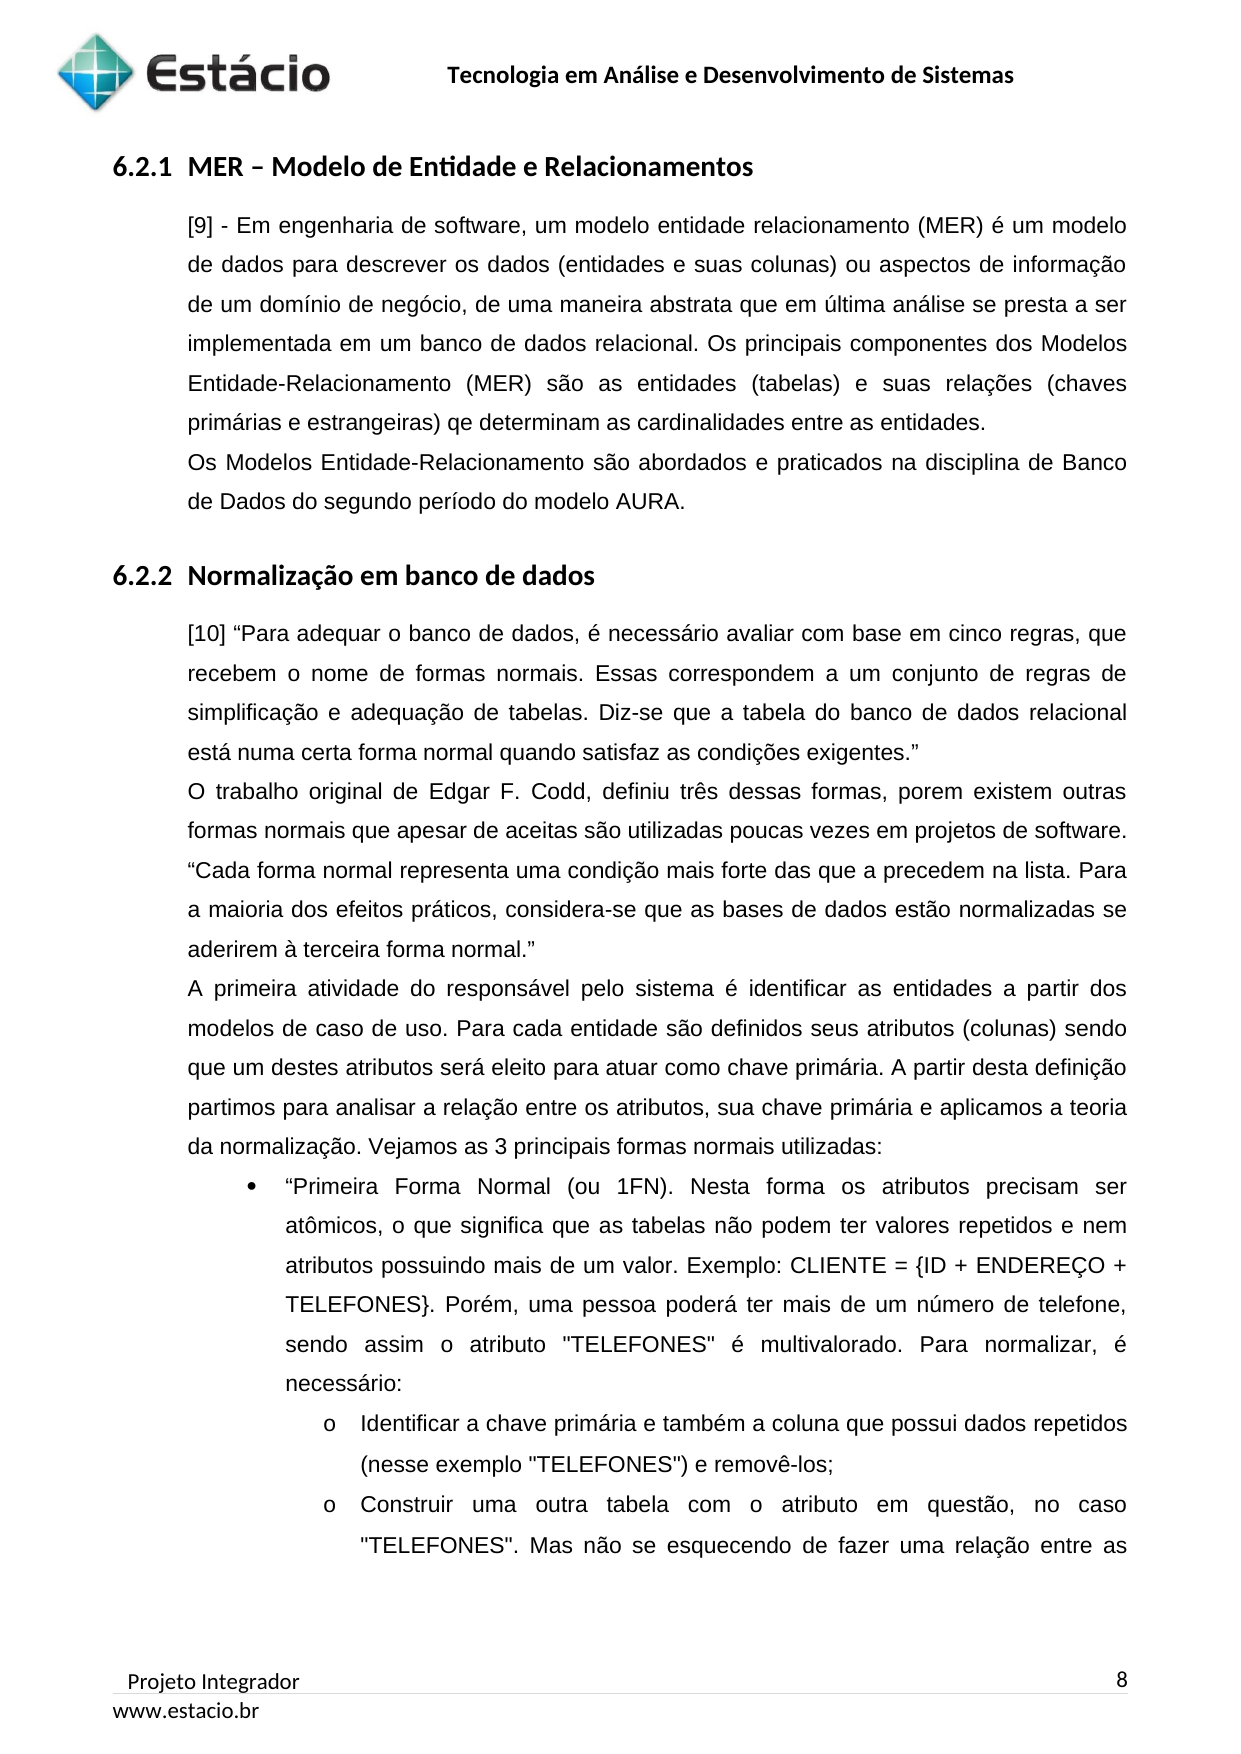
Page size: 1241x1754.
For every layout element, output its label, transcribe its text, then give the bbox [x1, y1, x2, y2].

list Identificar a chave primária e também a coluna que possui dados repetidos (nesse exemplo "TELEFONES") e removê-los; [323, 1409, 1128, 1477]
subtitle MER – Modelo de Entidade e Relacionamentos [112, 148, 1128, 184]
text Os Modelos Entidade-Relacionamento são abordados e praticados na disciplina de Banco de Dados do segundo período do modelo AURA. [187, 448, 1128, 514]
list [323, 1491, 1128, 1558]
subtitle Normalização em banco de dados [112, 557, 1128, 592]
picture [49, 23, 338, 118]
text A primeira atividade do responsável pelo sistema é identificar as entidades a partir dos modelos de caso de uso. Para cada entidade são definidos seus atributos (colunas) sendo que um destes atributos será eleito para atuar como chave primária. A partir desta definição partimos para analisar a relação entre os atributos, sua chave primária e aplicamos a teoria da normalização. Vejamos as 3 principais formas normais utilizadas: [187, 975, 1128, 1159]
text O trabalho original de Edgar F. Codd, definiu três dessas formas, porem existem outras formas normais que apesar de aceitas são utilizadas poucas vezes em projetos de software. “Cada forma normal representa uma condição mais forte das que a precedem na lista. Para a maioria dos efeitos práticos, considera-se que as bases de dados estão normalizadas se aderirem à terceira forma normal.” [187, 778, 1128, 962]
text [10] “Para adequar o banco de dados, é necessário avaliar com base em cinco regras, que recebem o nome de formas normais. Essas correspondem a um conjunto de regras de simplificação e adequação de tabelas. Diz-se que a tabela do banco de dados relacional está numa certa forma normal quando satisfaz as condições exigentes.” [187, 620, 1128, 765]
text [9] - Em engenharia de software, um modelo entidade relacionamento (MER) é um modelo de dados para descrever os dados (entidades e suas colunas) ou aspectos de informação de um domínio de negócio, de uma maneira abstrata que em última análise se presta a ser implementada em um banco de dados relacional. Os principais componentes dos Modelos Entidade-Relacionamento (MER) são as entidades (tabelas) e suas relações (chaves primárias e estrangeiras) qe determinam as cardinalidades entre as entidades. [187, 212, 1128, 435]
list “Primeira Forma Normal (ou 1FN). Nesta forma os atributos precisam ser atômicos, o que significa que as tabelas não podem ter valores repetidos e nem atributos possuindo mais de um valor. Exemplo: CLIENTE = {ID + ENDEREÇO + TELEFONES}. Porém, uma pessoa poderá ter mais de um número de telefone, sendo assim o atributo "TELEFONES" é multivalorado. Para normalizar, é necessário: [248, 1173, 1128, 1396]
